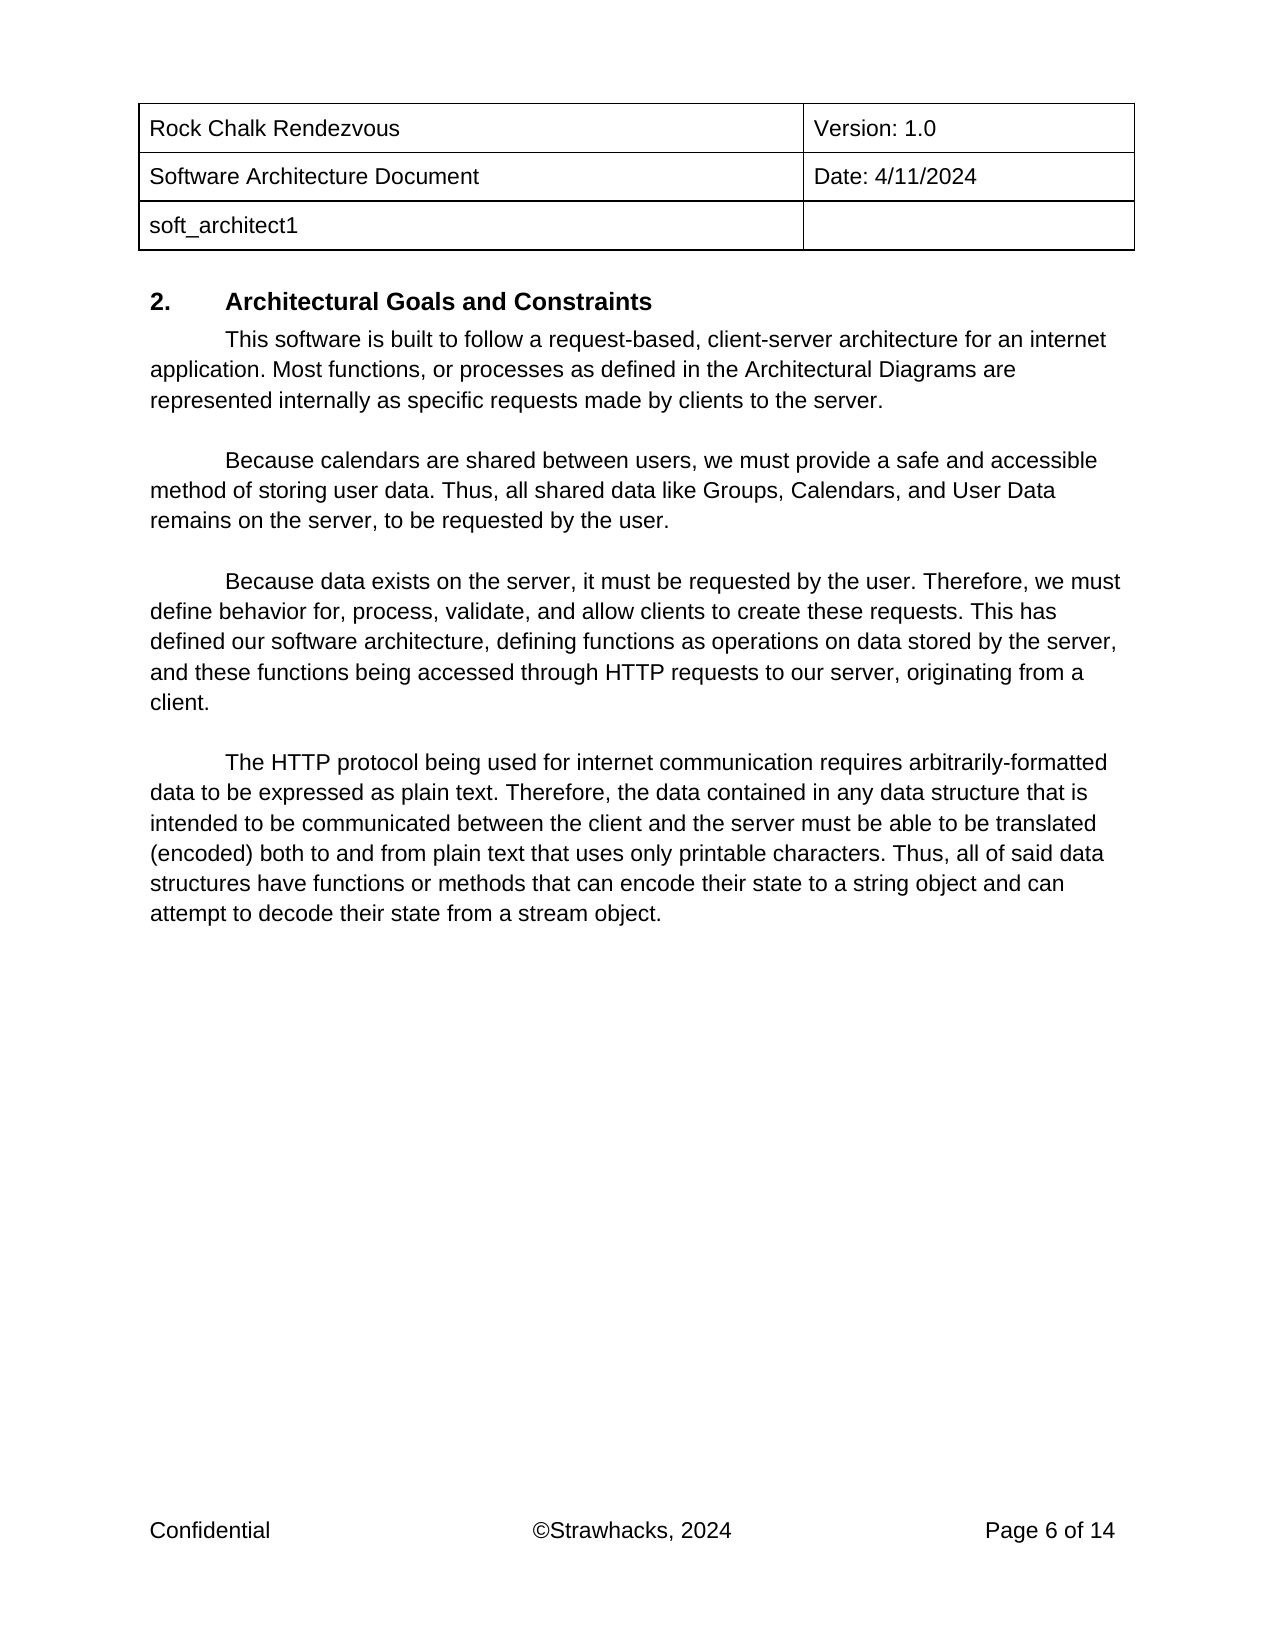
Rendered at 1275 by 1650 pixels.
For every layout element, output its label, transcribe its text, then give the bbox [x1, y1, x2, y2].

text This software is built to follow a request-based, client-server architecture for an internet application. Most functions, or processes as defined in the Architectural Diagrams are represented internally as specific requests made by clients to the server. [150, 326, 1125, 443]
text Because calendars are shared between users, we must provide a safe and accessible method of storing user data. Thus, all shared data like Groups, Calendars, and User Data remains on the server, to be requested by the user. [150, 447, 1125, 534]
text Because data exists on the server, it must be requested by the user. Therefore, we must define behavior for, process, validate, and allow clients to create these requests. This has defined our software architecture, defining functions as operations on data stored by the server, and these functions being accessed through HTTP requests to our server, originating from a client. [150, 568, 1125, 715]
text The HTTP protocol being used for internet communication requires arbitrarily-formatted data to be expressed as plain text. Therefore, the data contained in any data structure that is intended to be communicated between the client and the server must be able to be translated (encoded) both to and from plain text that uses only printable characters. Thus, all of said data structures have functions or methods that can encode their state to a string object and can attempt to decode their state from a stream object. [150, 749, 1125, 927]
subtitle Architectural Goals and Constraints [150, 287, 1125, 316]
